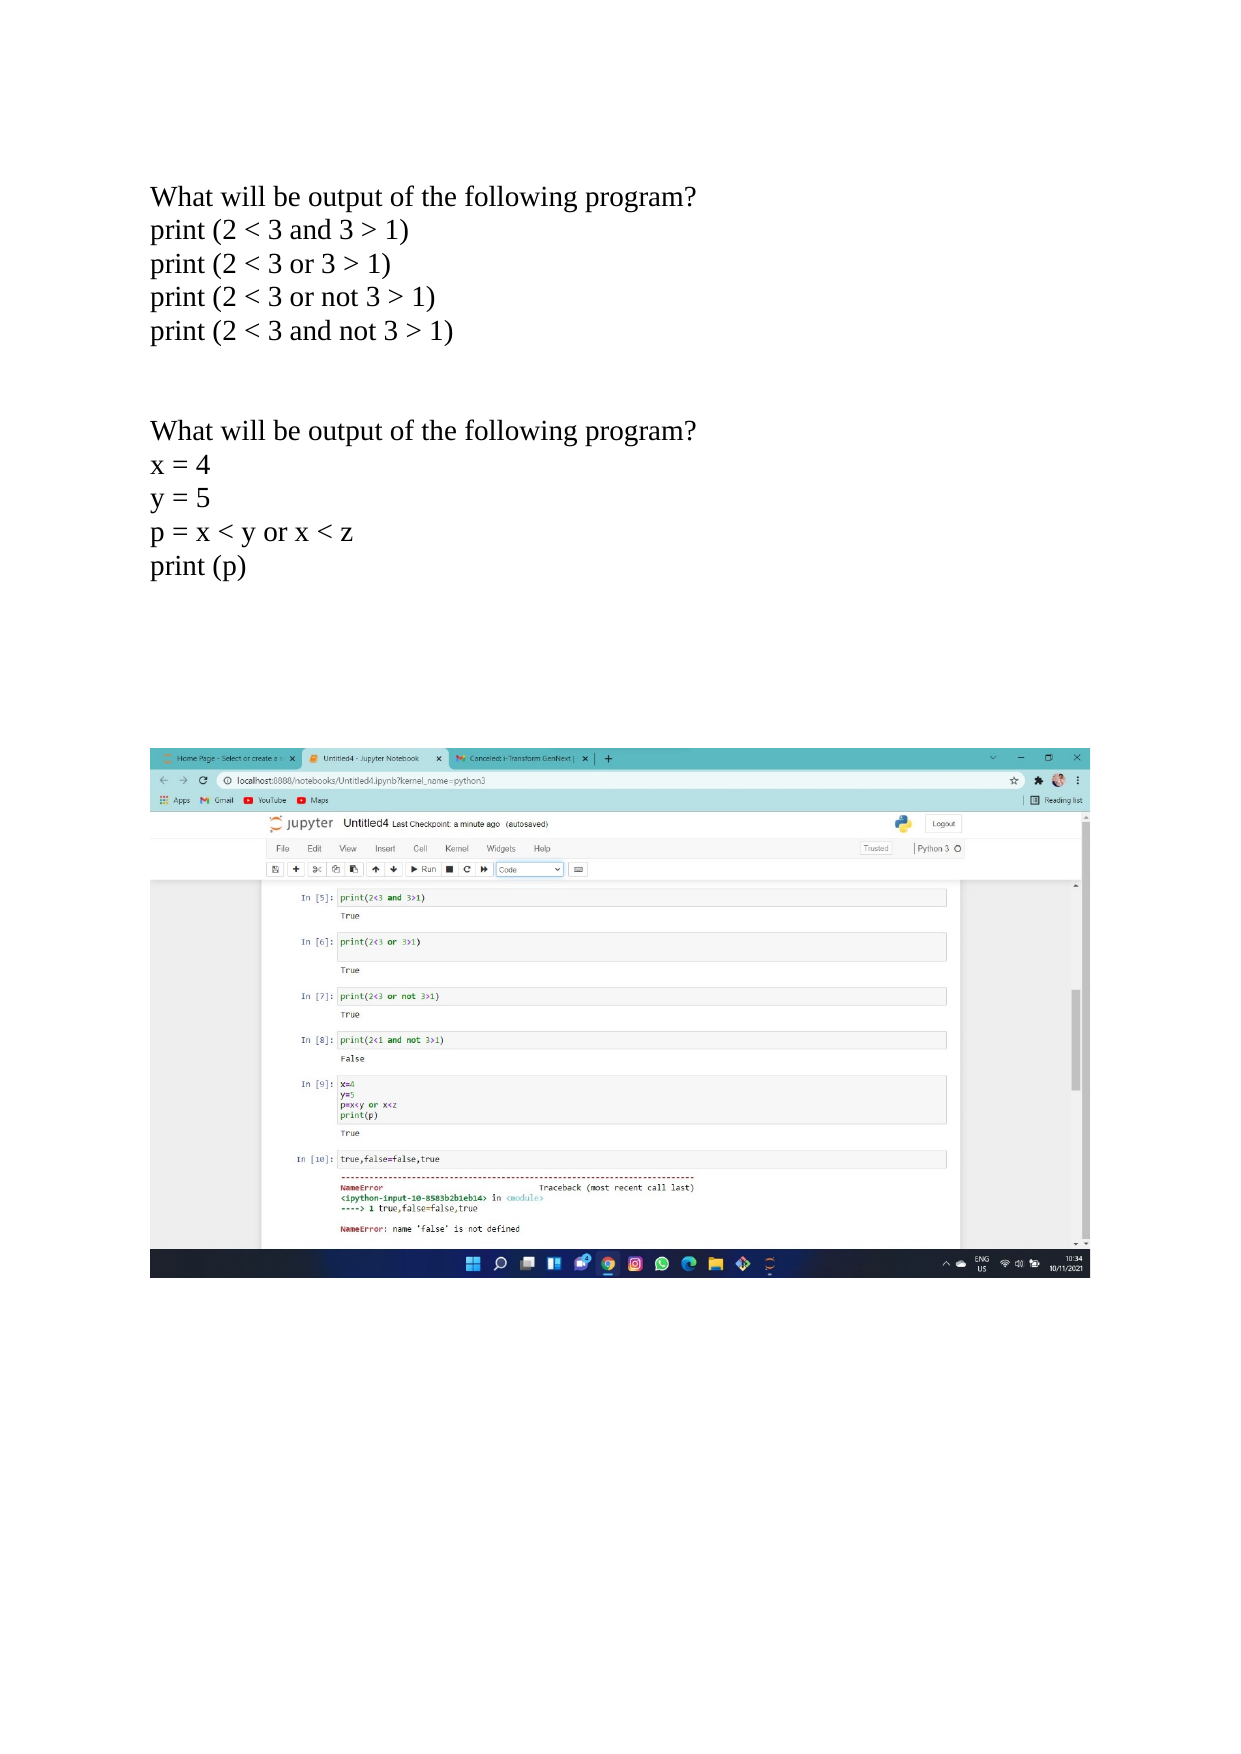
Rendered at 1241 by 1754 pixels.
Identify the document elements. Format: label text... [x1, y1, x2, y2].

text What will be output of the following program? [150, 413, 1090, 447]
text p = x < y or x < z [150, 514, 1090, 548]
text print (2 < 3 or 3 > 1) [150, 246, 1090, 279]
text print (2 < 3 or not 3 > 1) [150, 279, 1090, 313]
text print (2 < 3 and not 3 > 1) [150, 313, 1090, 346]
text print (2 < 3 and 3 > 1) [150, 212, 1090, 246]
picture [150, 748, 1091, 1278]
text y = 5 [150, 481, 1090, 514]
text print (p) [150, 548, 1090, 581]
text x = 4 [150, 447, 1090, 481]
text What will be output of the following program? [150, 179, 1090, 212]
